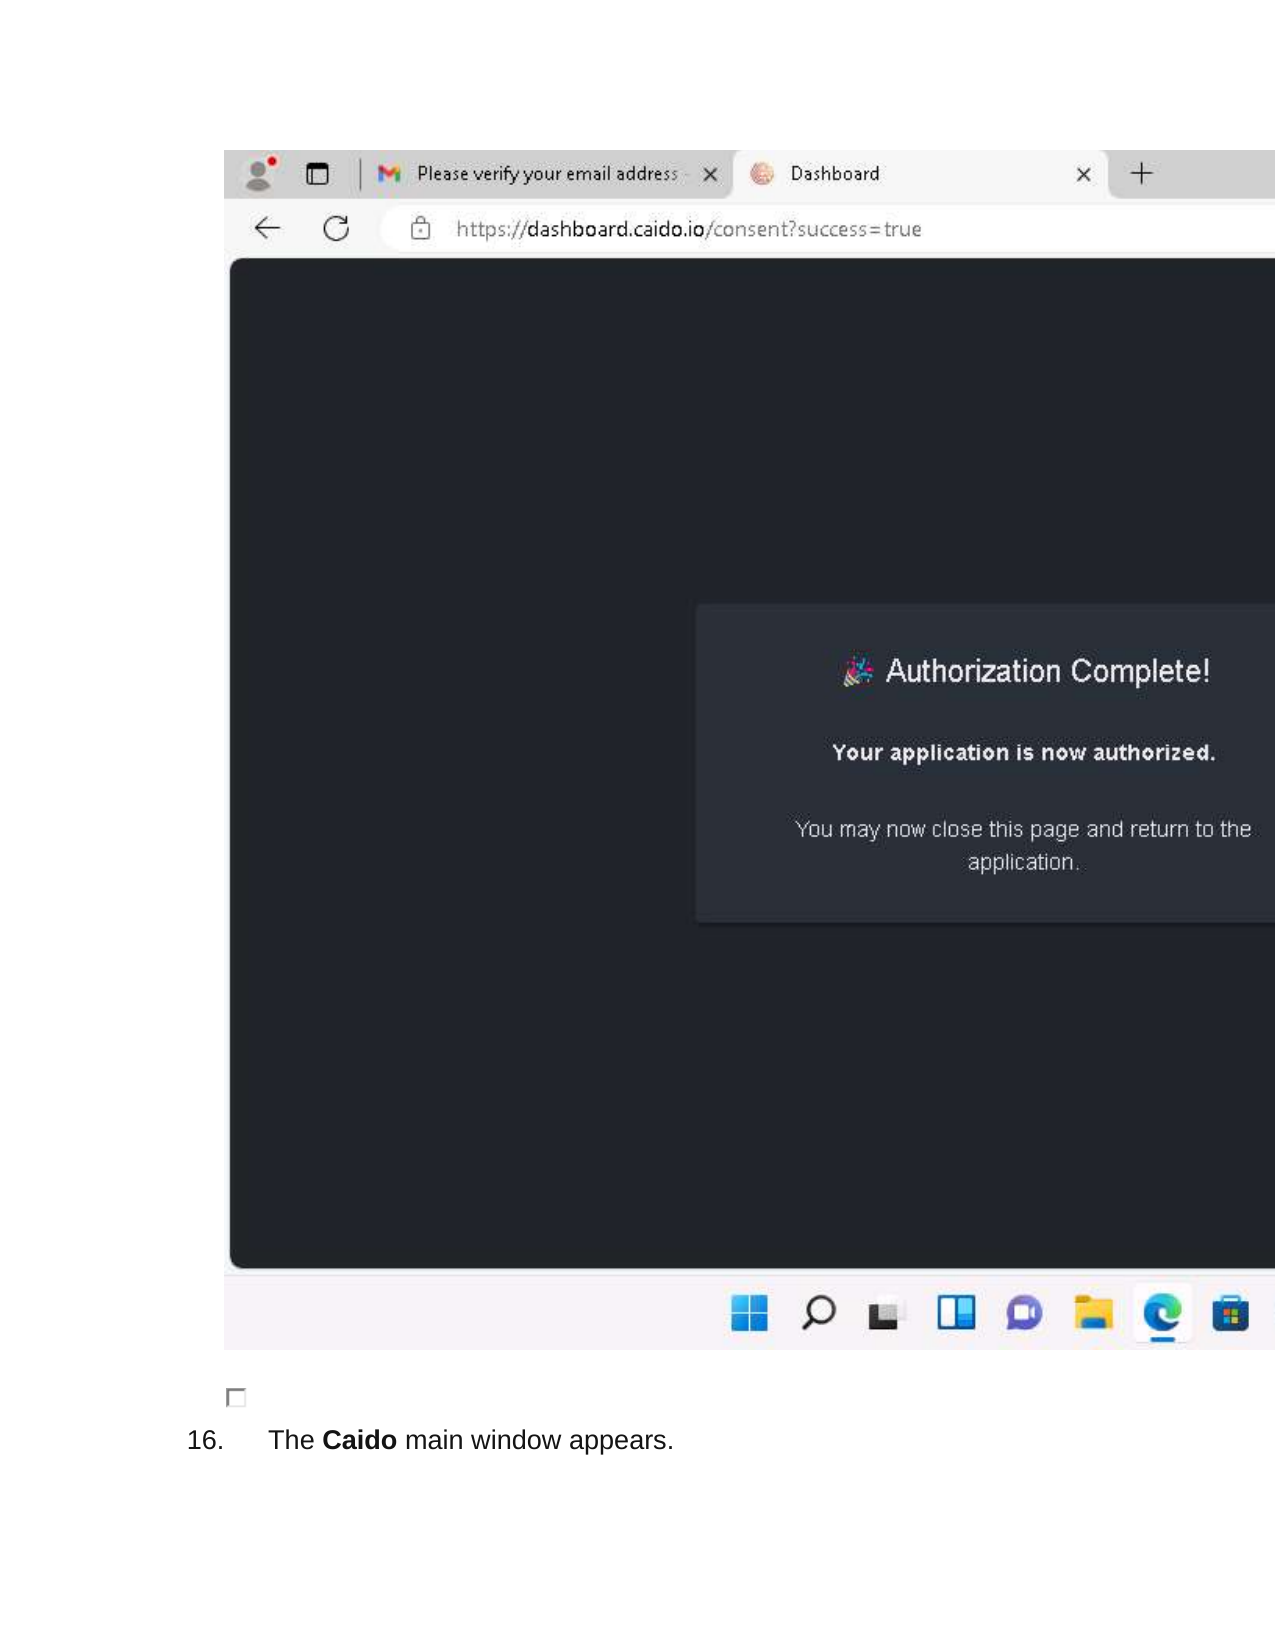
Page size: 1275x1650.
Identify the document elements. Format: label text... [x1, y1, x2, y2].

list The Caido main window appears. [187, 1381, 1094, 1455]
picture [224, 150, 1275, 1350]
